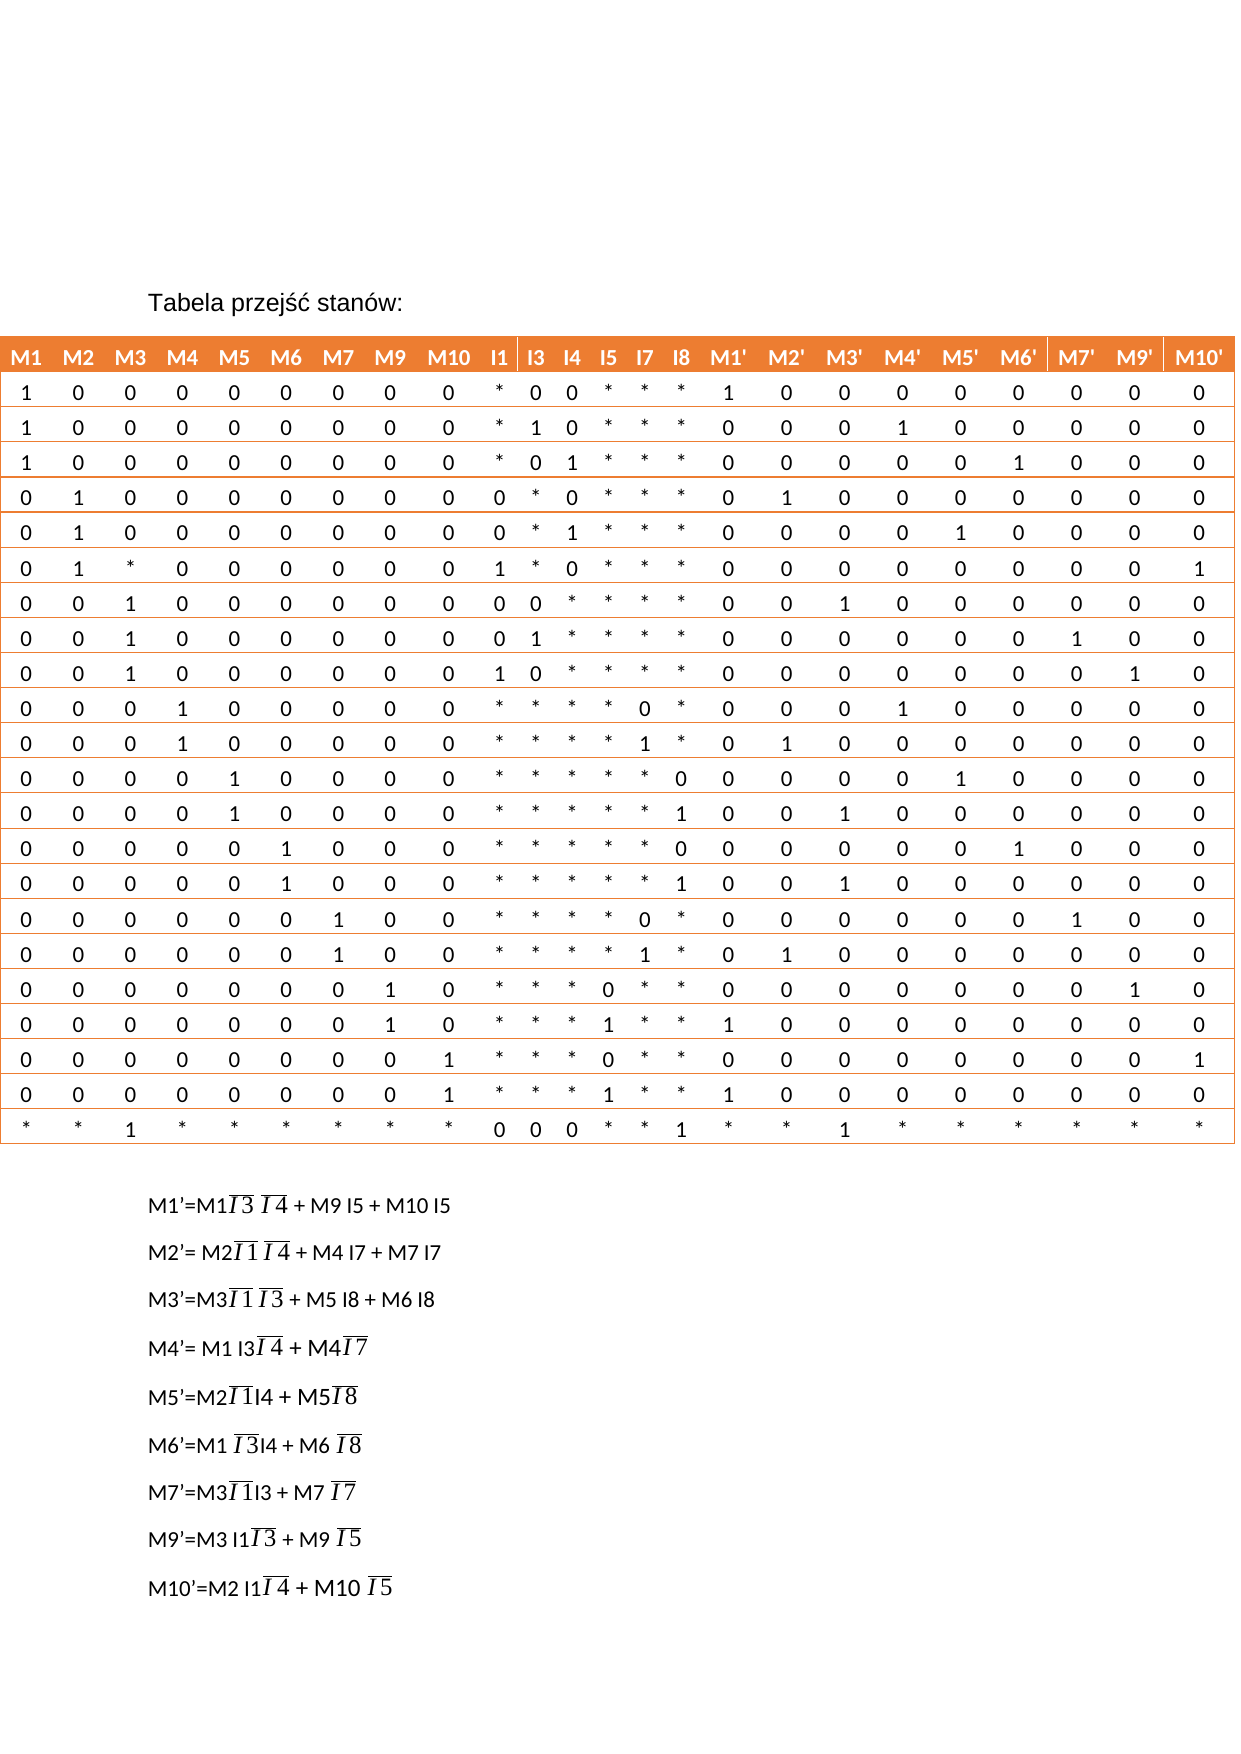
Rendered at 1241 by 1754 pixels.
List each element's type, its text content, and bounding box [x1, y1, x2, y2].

table_header I7 [627, 337, 663, 371]
table_cell * [590, 758, 627, 792]
table_cell 0 [416, 934, 481, 968]
table_cell 0 [1, 1039, 52, 1073]
table_cell 0 [699, 548, 757, 582]
table_cell 0 [873, 969, 931, 1003]
table_cell 0 [104, 934, 156, 968]
table_cell 0 [518, 442, 554, 476]
table_cell 1 [815, 864, 873, 898]
table_cell 0 [312, 1074, 364, 1108]
table_cell 0 [989, 1074, 1047, 1108]
table_cell * [481, 864, 517, 898]
table_cell * [590, 934, 627, 968]
table_cell * [554, 934, 590, 968]
table_cell * [627, 1109, 663, 1143]
table_cell 0 [1105, 1004, 1163, 1038]
table_cell * [590, 442, 627, 476]
table_cell 0 [52, 793, 104, 827]
table_cell 0 [364, 899, 416, 933]
table_cell 0 [627, 688, 663, 722]
table_cell * [627, 618, 663, 652]
table_cell 0 [873, 1004, 931, 1038]
table_cell 0 [156, 618, 208, 652]
table_header M5' [931, 337, 989, 371]
table_cell 0 [156, 1004, 208, 1038]
table_cell 0 [699, 513, 757, 547]
table_cell * [554, 723, 590, 757]
table_cell 0 [208, 1004, 260, 1038]
table_cell * [663, 688, 699, 722]
table_cell 0 [260, 1004, 312, 1038]
table_cell 0 [815, 829, 873, 862]
table_cell 0 [364, 372, 416, 406]
table_cell 0 [104, 793, 156, 827]
table_cell 0 [156, 864, 208, 898]
table_cell 0 [1, 1004, 52, 1038]
table_cell * [663, 548, 699, 582]
table_cell 0 [757, 864, 815, 898]
table_cell 0 [1105, 442, 1163, 476]
table_cell 0 [931, 478, 989, 511]
table_cell 1 [590, 1074, 627, 1108]
table_cell 0 [52, 653, 104, 687]
table_cell 0 [52, 723, 104, 757]
table_cell 0 [52, 829, 104, 862]
table_cell 0 [481, 513, 517, 547]
table_cell * [518, 548, 554, 582]
table_cell 0 [260, 934, 312, 968]
table_cell 0 [156, 969, 208, 1003]
table_header M10 [416, 337, 481, 371]
table_cell 0 [364, 583, 416, 617]
table_header M4' [873, 337, 931, 371]
table_header M4 [156, 337, 208, 371]
table_cell 0 [260, 653, 312, 687]
table_cell 0 [1048, 934, 1105, 968]
table_cell 0 [699, 653, 757, 687]
table_cell 0 [1105, 372, 1163, 406]
table_cell 0 [873, 793, 931, 827]
table_cell 0 [1105, 688, 1163, 722]
table_cell 0 [1, 723, 52, 757]
table_cell 1 [663, 793, 699, 827]
table_cell 0 [52, 583, 104, 617]
text M2’= M2 + M4 I7 + M7 I7 [148, 1238, 1093, 1266]
table_cell 0 [208, 478, 260, 511]
table_cell 0 [757, 899, 815, 933]
table_cell 0 [1, 583, 52, 617]
table_cell * [590, 723, 627, 757]
table_cell 1 [590, 1004, 627, 1038]
table_cell 0 [815, 372, 873, 406]
table_cell * [627, 793, 663, 827]
table_cell * [627, 372, 663, 406]
table_cell * [518, 829, 554, 862]
table_cell 1 [1048, 899, 1105, 933]
table_cell 1 [815, 583, 873, 617]
table_cell * [208, 1109, 260, 1143]
table_cell 0 [554, 372, 590, 406]
table_cell 0 [416, 478, 481, 511]
table_cell 0 [312, 1004, 364, 1038]
table_cell 0 [104, 829, 156, 862]
table_cell 0 [156, 407, 208, 441]
table_cell 0 [208, 442, 260, 476]
table_cell 0 [260, 513, 312, 547]
table_cell * [663, 372, 699, 406]
table_cell 0 [757, 372, 815, 406]
text M6’=M1 I4 + M6 [148, 1431, 1093, 1459]
table_cell 0 [208, 829, 260, 862]
table_cell * [364, 1109, 416, 1143]
table_cell 0 [156, 478, 208, 511]
table_cell 0 [989, 969, 1047, 1003]
table_cell 1 [627, 723, 663, 757]
table_cell 0 [1, 934, 52, 968]
table_cell 0 [757, 829, 815, 862]
table_cell * [518, 688, 554, 722]
table_cell 1 [1, 407, 52, 441]
table_cell 1 [554, 442, 590, 476]
table_cell * [481, 1074, 517, 1108]
table_cell * [481, 442, 517, 476]
table_cell 0 [1048, 758, 1105, 792]
table_cell 0 [1105, 618, 1163, 652]
table_cell 0 [699, 478, 757, 511]
table_cell 0 [699, 688, 757, 722]
table_cell 0 [312, 688, 364, 722]
table_cell 0 [1105, 829, 1163, 862]
table_cell 1 [312, 899, 364, 933]
table_header M7' [1048, 337, 1105, 371]
table_cell * [518, 969, 554, 1003]
table_cell 0 [156, 758, 208, 792]
table_cell 0 [989, 653, 1047, 687]
table_cell * [1048, 1109, 1105, 1143]
table_cell 1 [104, 618, 156, 652]
table_cell 0 [364, 478, 416, 511]
table_cell * [627, 478, 663, 511]
table_cell 0 [260, 899, 312, 933]
table_cell * [627, 969, 663, 1003]
table_cell 0 [52, 899, 104, 933]
table_cell 1 [663, 1109, 699, 1143]
text M9’=M3 I1 + M9 [148, 1525, 1093, 1553]
table_cell 0 [208, 653, 260, 687]
table_cell 0 [554, 478, 590, 511]
table_cell 0 [931, 407, 989, 441]
table_cell 1 [699, 1004, 757, 1038]
table_cell 0 [554, 1109, 590, 1143]
table_cell 0 [364, 442, 416, 476]
table_cell 0 [52, 1074, 104, 1108]
table_cell * [757, 1109, 815, 1143]
table_cell 0 [208, 583, 260, 617]
table_cell 1 [156, 688, 208, 722]
table_cell * [518, 723, 554, 757]
text M3’=M3 + M5 I8 + M6 I8 [148, 1285, 1093, 1313]
table_cell 1 [518, 407, 554, 441]
table_cell 0 [989, 899, 1047, 933]
table_cell 0 [1, 758, 52, 792]
table_cell * [627, 583, 663, 617]
table_cell 0 [312, 723, 364, 757]
table_cell * [663, 934, 699, 968]
table_cell 0 [416, 653, 481, 687]
table_cell 0 [364, 793, 416, 827]
table_cell 1 [931, 513, 989, 547]
table_cell 1 [312, 934, 364, 968]
table_cell 0 [518, 583, 554, 617]
table_cell 0 [1105, 899, 1163, 933]
table_cell * [518, 864, 554, 898]
table_cell 0 [1105, 793, 1163, 827]
table_cell 0 [156, 653, 208, 687]
table_cell 0 [1105, 864, 1163, 898]
table_cell * [627, 407, 663, 441]
table_cell * [518, 1074, 554, 1108]
table_cell 0 [104, 1074, 156, 1108]
table_header M2' [757, 337, 815, 371]
table_cell 0 [931, 899, 989, 933]
table_cell 0 [52, 407, 104, 441]
table_cell 0 [757, 407, 815, 441]
table_cell 1 [260, 864, 312, 898]
table_cell 0 [989, 723, 1047, 757]
table_cell 0 [52, 1004, 104, 1038]
table_cell 0 [1048, 548, 1105, 582]
table_cell 0 [757, 618, 815, 652]
table_cell 0 [416, 723, 481, 757]
table_cell 0 [931, 618, 989, 652]
table_cell 0 [989, 513, 1047, 547]
table_cell * [627, 513, 663, 547]
table_cell 0 [104, 758, 156, 792]
table_cell * [590, 1109, 627, 1143]
table_cell * [663, 583, 699, 617]
table_cell * [554, 583, 590, 617]
table_cell 0 [1, 899, 52, 933]
table_cell * [699, 1109, 757, 1143]
table_cell * [627, 829, 663, 862]
table_cell 0 [1164, 829, 1234, 862]
table_cell 0 [156, 513, 208, 547]
table_header M1 [1, 337, 52, 371]
table_cell 0 [663, 829, 699, 862]
table_cell 0 [873, 723, 931, 757]
table_cell * [627, 442, 663, 476]
table_cell 0 [260, 1074, 312, 1108]
table_cell 0 [989, 583, 1047, 617]
table_cell * [590, 372, 627, 406]
table_cell 0 [1048, 407, 1105, 441]
table_cell 0 [989, 864, 1047, 898]
table_cell 0 [1105, 934, 1163, 968]
table_cell * [663, 653, 699, 687]
table_cell 0 [416, 513, 481, 547]
table_cell 0 [1105, 583, 1163, 617]
table_cell 0 [699, 1039, 757, 1073]
table_cell 0 [1105, 1074, 1163, 1108]
text M10’=M2 I1 + M10 [148, 1572, 1093, 1602]
table_cell 0 [104, 688, 156, 722]
table_cell 0 [931, 1004, 989, 1038]
table_cell 0 [364, 618, 416, 652]
table_cell 0 [815, 934, 873, 968]
table_header M9' [1105, 337, 1163, 371]
table_header M9 [364, 337, 416, 371]
table_cell 0 [104, 442, 156, 476]
table_cell 0 [1, 1074, 52, 1108]
table_cell 0 [52, 969, 104, 1003]
table_cell 0 [156, 583, 208, 617]
table_cell 0 [416, 864, 481, 898]
table_cell 0 [364, 653, 416, 687]
table_cell 0 [208, 934, 260, 968]
table_cell 0 [699, 793, 757, 827]
table_cell * [416, 1109, 481, 1143]
text M1’=M1 + M9 I5 + M10 I5 [148, 1191, 1093, 1219]
table_cell * [518, 758, 554, 792]
table_cell 0 [815, 407, 873, 441]
table_cell 0 [1, 688, 52, 722]
table_cell 0 [815, 758, 873, 792]
text M4’= M1 I3 + M4 [148, 1332, 1093, 1362]
table_cell * [590, 478, 627, 511]
table_cell 0 [873, 372, 931, 406]
table_cell 0 [989, 548, 1047, 582]
table_cell 0 [1048, 653, 1105, 687]
table_cell 0 [1164, 793, 1234, 827]
table_cell * [590, 513, 627, 547]
table_cell 0 [104, 513, 156, 547]
table_cell * [663, 723, 699, 757]
table_cell 0 [208, 723, 260, 757]
table_cell 0 [815, 548, 873, 582]
table_cell 0 [1105, 723, 1163, 757]
table_cell * [663, 618, 699, 652]
table_cell 0 [1105, 1039, 1163, 1073]
table_cell * [1, 1109, 52, 1143]
table_cell 0 [208, 864, 260, 898]
table_cell 0 [1105, 548, 1163, 582]
table_cell 0 [416, 1004, 481, 1038]
table_cell * [627, 1039, 663, 1073]
table_cell * [663, 513, 699, 547]
table_cell * [627, 653, 663, 687]
table_cell 1 [364, 1004, 416, 1038]
table_cell 0 [554, 548, 590, 582]
table_cell 0 [416, 407, 481, 441]
table_cell 0 [1164, 934, 1234, 968]
table_cell 0 [52, 1039, 104, 1073]
table_cell * [481, 829, 517, 862]
table_cell 0 [989, 618, 1047, 652]
table_cell * [554, 829, 590, 862]
table_cell 0 [312, 372, 364, 406]
table_cell 0 [156, 793, 208, 827]
table_cell * [663, 1004, 699, 1038]
table_cell 0 [1048, 1074, 1105, 1108]
table_cell 0 [52, 618, 104, 652]
table_cell 0 [815, 513, 873, 547]
table_cell 0 [1, 793, 52, 827]
table_cell 0 [757, 653, 815, 687]
table_cell 0 [815, 442, 873, 476]
table_cell 0 [873, 864, 931, 898]
table_cell 0 [815, 1039, 873, 1073]
table_cell 0 [518, 1109, 554, 1143]
table_cell 0 [699, 407, 757, 441]
table_cell 0 [815, 478, 873, 511]
table_cell 0 [590, 1039, 627, 1073]
table_cell * [260, 1109, 312, 1143]
table_cell 0 [873, 442, 931, 476]
table_cell 0 [873, 478, 931, 511]
table_cell 0 [104, 969, 156, 1003]
table_cell 0 [989, 1004, 1047, 1038]
table_cell 0 [104, 723, 156, 757]
table_cell 0 [1105, 407, 1163, 441]
table_cell 0 [931, 442, 989, 476]
table_cell 1 [208, 793, 260, 827]
table_cell 0 [757, 1074, 815, 1108]
table_cell 0 [156, 1074, 208, 1108]
table_cell * [104, 548, 156, 582]
table_cell 0 [1, 618, 52, 652]
table_cell 1 [104, 583, 156, 617]
table_cell 0 [757, 548, 815, 582]
table_cell 0 [104, 407, 156, 441]
table_cell 0 [1164, 1004, 1234, 1038]
table_cell * [518, 1039, 554, 1073]
table_cell 0 [416, 688, 481, 722]
table_cell 0 [873, 758, 931, 792]
table_cell 0 [989, 793, 1047, 827]
table_cell * [663, 899, 699, 933]
table_cell 1 [989, 829, 1047, 862]
table_header M5 [208, 337, 260, 371]
table_cell * [1164, 1109, 1234, 1143]
table_cell 1 [931, 758, 989, 792]
table_cell 0 [1164, 758, 1234, 792]
table_cell 0 [1, 548, 52, 582]
table_cell 0 [873, 548, 931, 582]
table_cell 1 [1, 442, 52, 476]
table_cell 0 [931, 583, 989, 617]
table_cell 0 [312, 829, 364, 862]
table_cell 0 [260, 723, 312, 757]
table_cell 1 [481, 548, 517, 582]
table_cell 0 [208, 688, 260, 722]
table_header I3 [518, 337, 554, 371]
table_cell 0 [156, 442, 208, 476]
table_cell 0 [699, 618, 757, 652]
table_cell 0 [873, 653, 931, 687]
table_cell 1 [481, 653, 517, 687]
table_cell 0 [1164, 688, 1234, 722]
table_cell 0 [757, 688, 815, 722]
table_cell 0 [989, 758, 1047, 792]
table_cell 0 [627, 899, 663, 933]
table_cell 0 [931, 793, 989, 827]
table_cell * [590, 829, 627, 862]
table_cell * [590, 899, 627, 933]
table_cell 1 [873, 688, 931, 722]
table_cell 0 [1105, 478, 1163, 511]
table_cell * [663, 1074, 699, 1108]
table_cell 0 [699, 723, 757, 757]
table_cell * [590, 793, 627, 827]
table_cell 0 [208, 548, 260, 582]
table_cell 0 [156, 1039, 208, 1073]
table_cell * [518, 478, 554, 511]
table_cell 0 [312, 1039, 364, 1073]
table_cell 0 [312, 478, 364, 511]
table_cell 0 [156, 899, 208, 933]
table_cell * [481, 1039, 517, 1073]
table_cell 1 [52, 513, 104, 547]
table_cell 0 [364, 864, 416, 898]
table_cell 0 [260, 583, 312, 617]
table_cell * [554, 618, 590, 652]
table_cell 1 [554, 513, 590, 547]
table_cell * [554, 1004, 590, 1038]
table_cell 0 [931, 723, 989, 757]
table_cell 0 [260, 618, 312, 652]
table_cell 1 [989, 442, 1047, 476]
table_cell 0 [416, 442, 481, 476]
table_cell 0 [815, 653, 873, 687]
table_cell 0 [1, 478, 52, 511]
table_cell 0 [873, 618, 931, 652]
table_cell * [663, 969, 699, 1003]
table_cell 1 [52, 548, 104, 582]
table_cell 0 [815, 1004, 873, 1038]
table_cell 0 [1048, 829, 1105, 862]
table_cell 0 [931, 1039, 989, 1073]
table_cell 1 [518, 618, 554, 652]
table_cell 0 [208, 618, 260, 652]
table_cell 0 [312, 442, 364, 476]
table_cell 0 [1, 969, 52, 1003]
table_cell * [590, 653, 627, 687]
table_cell * [554, 758, 590, 792]
table_cell 0 [416, 548, 481, 582]
table_cell 0 [312, 618, 364, 652]
table_cell * [518, 934, 554, 968]
table_cell 0 [989, 1039, 1047, 1073]
table_cell 0 [481, 478, 517, 511]
table_cell * [627, 1074, 663, 1108]
table_cell 0 [156, 372, 208, 406]
table_cell 0 [260, 793, 312, 827]
table_cell 0 [699, 758, 757, 792]
table_cell 0 [208, 899, 260, 933]
table_cell 0 [1164, 407, 1234, 441]
table_cell 0 [989, 407, 1047, 441]
table_cell 0 [1048, 723, 1105, 757]
table_cell 0 [699, 899, 757, 933]
table_cell 0 [873, 1039, 931, 1073]
table_cell * [627, 548, 663, 582]
table_cell 0 [757, 583, 815, 617]
table_cell 1 [1048, 618, 1105, 652]
table_cell * [663, 1039, 699, 1073]
table_cell 0 [757, 1039, 815, 1073]
table_cell 0 [1048, 793, 1105, 827]
table_cell * [627, 1004, 663, 1038]
table_cell 1 [1164, 1039, 1234, 1073]
text Tabela przejść stanów: [148, 288, 1093, 317]
table_cell * [554, 1074, 590, 1108]
table_cell 0 [364, 1074, 416, 1108]
table_cell * [481, 758, 517, 792]
table_cell 0 [699, 829, 757, 862]
table_cell 0 [260, 407, 312, 441]
table_cell 1 [52, 478, 104, 511]
table_header M3' [815, 337, 873, 371]
table_cell 0 [104, 478, 156, 511]
table_cell 1 [757, 934, 815, 968]
table_cell 0 [156, 829, 208, 862]
table_header M6 [260, 337, 312, 371]
table_cell 0 [1164, 899, 1234, 933]
table_cell 0 [52, 864, 104, 898]
table_cell 0 [873, 583, 931, 617]
table_cell 0 [416, 583, 481, 617]
table_cell * [554, 1039, 590, 1073]
table_cell * [554, 688, 590, 722]
table_cell 0 [364, 758, 416, 792]
table_cell 0 [931, 653, 989, 687]
table_cell 0 [815, 688, 873, 722]
table_cell * [989, 1109, 1047, 1143]
table_cell 0 [104, 864, 156, 898]
table_cell 0 [989, 372, 1047, 406]
table_cell * [518, 1004, 554, 1038]
table_cell * [554, 864, 590, 898]
text M5’=M2I4 + M5 [148, 1381, 1093, 1412]
table_cell 0 [1, 864, 52, 898]
table_cell * [590, 864, 627, 898]
table_cell 0 [1164, 618, 1234, 652]
table_cell * [873, 1109, 931, 1143]
table_cell 0 [416, 793, 481, 827]
table_cell 1 [208, 758, 260, 792]
table_cell 0 [1048, 478, 1105, 511]
table_cell 0 [312, 969, 364, 1003]
table_cell 0 [1164, 442, 1234, 476]
table_header M7 [312, 337, 364, 371]
table_cell 0 [931, 372, 989, 406]
table_cell * [663, 407, 699, 441]
table_header M10' [1164, 337, 1234, 371]
table_cell 0 [1048, 442, 1105, 476]
table_cell 0 [989, 688, 1047, 722]
table_cell * [481, 934, 517, 968]
table_cell 0 [416, 618, 481, 652]
table_cell 0 [52, 442, 104, 476]
table_cell * [481, 1004, 517, 1038]
table_header I1 [481, 337, 517, 371]
table_cell * [481, 899, 517, 933]
table_cell * [481, 969, 517, 1003]
table_cell 1 [416, 1074, 481, 1108]
table_cell 0 [416, 758, 481, 792]
table_cell 0 [663, 758, 699, 792]
table_cell * [590, 688, 627, 722]
table_cell 0 [931, 934, 989, 968]
table_cell 0 [873, 934, 931, 968]
table_cell 0 [699, 934, 757, 968]
table_cell 0 [260, 688, 312, 722]
table_cell 0 [208, 407, 260, 441]
table_cell * [590, 583, 627, 617]
table_cell 0 [312, 793, 364, 827]
table_cell 0 [1048, 688, 1105, 722]
table_cell 0 [757, 1004, 815, 1038]
table_cell 0 [364, 829, 416, 862]
table_cell * [481, 793, 517, 827]
table_cell 0 [312, 864, 364, 898]
table_cell 0 [104, 899, 156, 933]
table_cell 0 [312, 407, 364, 441]
table_cell 0 [1048, 969, 1105, 1003]
table_cell 0 [481, 1109, 517, 1143]
table_cell 0 [1, 653, 52, 687]
table_header M6' [989, 337, 1047, 371]
table_cell 0 [1164, 372, 1234, 406]
table_cell 0 [1105, 513, 1163, 547]
table_cell 0 [518, 372, 554, 406]
table_cell 0 [364, 723, 416, 757]
table_cell 0 [416, 829, 481, 862]
table_cell 1 [1164, 548, 1234, 582]
table_cell 0 [518, 653, 554, 687]
table_cell 0 [989, 478, 1047, 511]
table_cell 0 [364, 407, 416, 441]
table_cell 1 [757, 478, 815, 511]
table_cell 0 [815, 618, 873, 652]
table_cell 0 [699, 864, 757, 898]
table_cell 0 [1048, 1004, 1105, 1038]
table_cell 0 [1164, 478, 1234, 511]
table_cell 1 [1105, 653, 1163, 687]
table_cell * [590, 618, 627, 652]
table_cell 1 [260, 829, 312, 862]
table_cell 0 [1048, 583, 1105, 617]
table_cell 1 [757, 723, 815, 757]
table_cell * [481, 372, 517, 406]
table_cell 0 [757, 442, 815, 476]
table_cell 0 [931, 1074, 989, 1108]
table_cell 0 [699, 969, 757, 1003]
table_cell 0 [1048, 372, 1105, 406]
table_cell 0 [1, 829, 52, 862]
table_cell * [481, 723, 517, 757]
table_cell 0 [52, 934, 104, 968]
table_header I4 [554, 337, 590, 371]
table_cell 0 [156, 548, 208, 582]
table_cell 0 [312, 548, 364, 582]
table_cell 0 [815, 1074, 873, 1108]
table_header M3 [104, 337, 156, 371]
table_cell 0 [364, 1039, 416, 1073]
table_cell * [554, 653, 590, 687]
table_cell 1 [663, 864, 699, 898]
table_cell 0 [1164, 723, 1234, 757]
table_cell 0 [208, 513, 260, 547]
table_cell 0 [873, 829, 931, 862]
table_cell 0 [1164, 653, 1234, 687]
table_cell 1 [815, 793, 873, 827]
table_cell 0 [1048, 1039, 1105, 1073]
table_header M1' [699, 337, 757, 371]
table_cell * [590, 407, 627, 441]
table_cell 0 [364, 688, 416, 722]
table_cell 0 [416, 899, 481, 933]
table_cell 0 [757, 758, 815, 792]
table_cell 0 [260, 548, 312, 582]
table_cell * [518, 793, 554, 827]
table_cell * [554, 899, 590, 933]
table_cell 0 [815, 723, 873, 757]
table_cell 0 [1164, 1074, 1234, 1108]
table_cell * [481, 688, 517, 722]
table_cell 0 [931, 969, 989, 1003]
table_cell 0 [931, 864, 989, 898]
table_header I5 [590, 337, 627, 371]
table_cell * [554, 793, 590, 827]
table_cell 0 [1164, 864, 1234, 898]
table_cell 1 [1, 372, 52, 406]
table_cell 0 [312, 653, 364, 687]
table_cell 1 [156, 723, 208, 757]
table_cell 1 [815, 1109, 873, 1143]
table_cell * [518, 513, 554, 547]
table_cell 0 [1048, 864, 1105, 898]
table_cell 0 [757, 969, 815, 1003]
table_cell * [52, 1109, 104, 1143]
table_header I8 [663, 337, 699, 371]
table_cell 0 [364, 513, 416, 547]
table_cell 0 [260, 372, 312, 406]
table_cell 0 [757, 793, 815, 827]
table_cell 0 [699, 583, 757, 617]
table_cell 0 [312, 583, 364, 617]
table_cell 0 [364, 548, 416, 582]
table_cell 0 [989, 934, 1047, 968]
table_cell 1 [364, 969, 416, 1003]
table_cell * [663, 442, 699, 476]
table_cell 0 [554, 407, 590, 441]
table_cell 0 [156, 934, 208, 968]
table_cell 0 [1, 513, 52, 547]
table_cell 0 [1164, 969, 1234, 1003]
table_cell 0 [481, 583, 517, 617]
table_cell * [481, 407, 517, 441]
table_cell 0 [873, 1074, 931, 1108]
table_cell 0 [481, 618, 517, 652]
table_cell 0 [1164, 583, 1234, 617]
table_cell 1 [627, 934, 663, 968]
table_cell * [663, 478, 699, 511]
table_cell 1 [1105, 969, 1163, 1003]
table_cell 0 [873, 513, 931, 547]
table_cell 0 [260, 758, 312, 792]
table_cell 0 [260, 442, 312, 476]
table_cell 0 [757, 513, 815, 547]
table_cell 0 [416, 969, 481, 1003]
table_cell 0 [815, 969, 873, 1003]
table_cell 0 [104, 1004, 156, 1038]
table_cell * [554, 969, 590, 1003]
table_cell * [931, 1109, 989, 1143]
table_cell 0 [104, 1039, 156, 1073]
table_cell 1 [104, 1109, 156, 1143]
table_cell 0 [208, 372, 260, 406]
table_cell * [627, 758, 663, 792]
table_cell 1 [104, 653, 156, 687]
table_cell 0 [364, 934, 416, 968]
table_cell * [312, 1109, 364, 1143]
table_cell * [156, 1109, 208, 1143]
table_cell 0 [260, 1039, 312, 1073]
table_cell * [627, 864, 663, 898]
table_cell 0 [208, 969, 260, 1003]
table_cell 0 [1105, 758, 1163, 792]
table_cell 0 [260, 969, 312, 1003]
table_cell 0 [104, 372, 156, 406]
table_cell 0 [931, 829, 989, 862]
table_cell 0 [873, 899, 931, 933]
table_cell 0 [260, 478, 312, 511]
table_cell 0 [52, 372, 104, 406]
table_cell 1 [873, 407, 931, 441]
table_cell 0 [416, 372, 481, 406]
table_cell * [590, 548, 627, 582]
table_cell 1 [416, 1039, 481, 1073]
table_header M2 [52, 337, 104, 371]
table_cell 1 [699, 1074, 757, 1108]
table_cell 0 [312, 758, 364, 792]
table_cell 0 [931, 688, 989, 722]
table_cell 1 [699, 372, 757, 406]
table_cell 0 [52, 688, 104, 722]
table_cell * [518, 899, 554, 933]
table_cell 0 [815, 899, 873, 933]
table_cell * [1105, 1109, 1163, 1143]
text M7’=M3I3 + M7 [148, 1478, 1093, 1506]
table_cell 0 [1164, 513, 1234, 547]
table_cell 0 [699, 442, 757, 476]
table_cell 0 [312, 513, 364, 547]
table_cell 0 [1048, 513, 1105, 547]
table_cell 0 [208, 1074, 260, 1108]
table_cell 0 [208, 1039, 260, 1073]
table_cell 0 [590, 969, 627, 1003]
table_cell 0 [931, 548, 989, 582]
table_cell 0 [52, 758, 104, 792]
